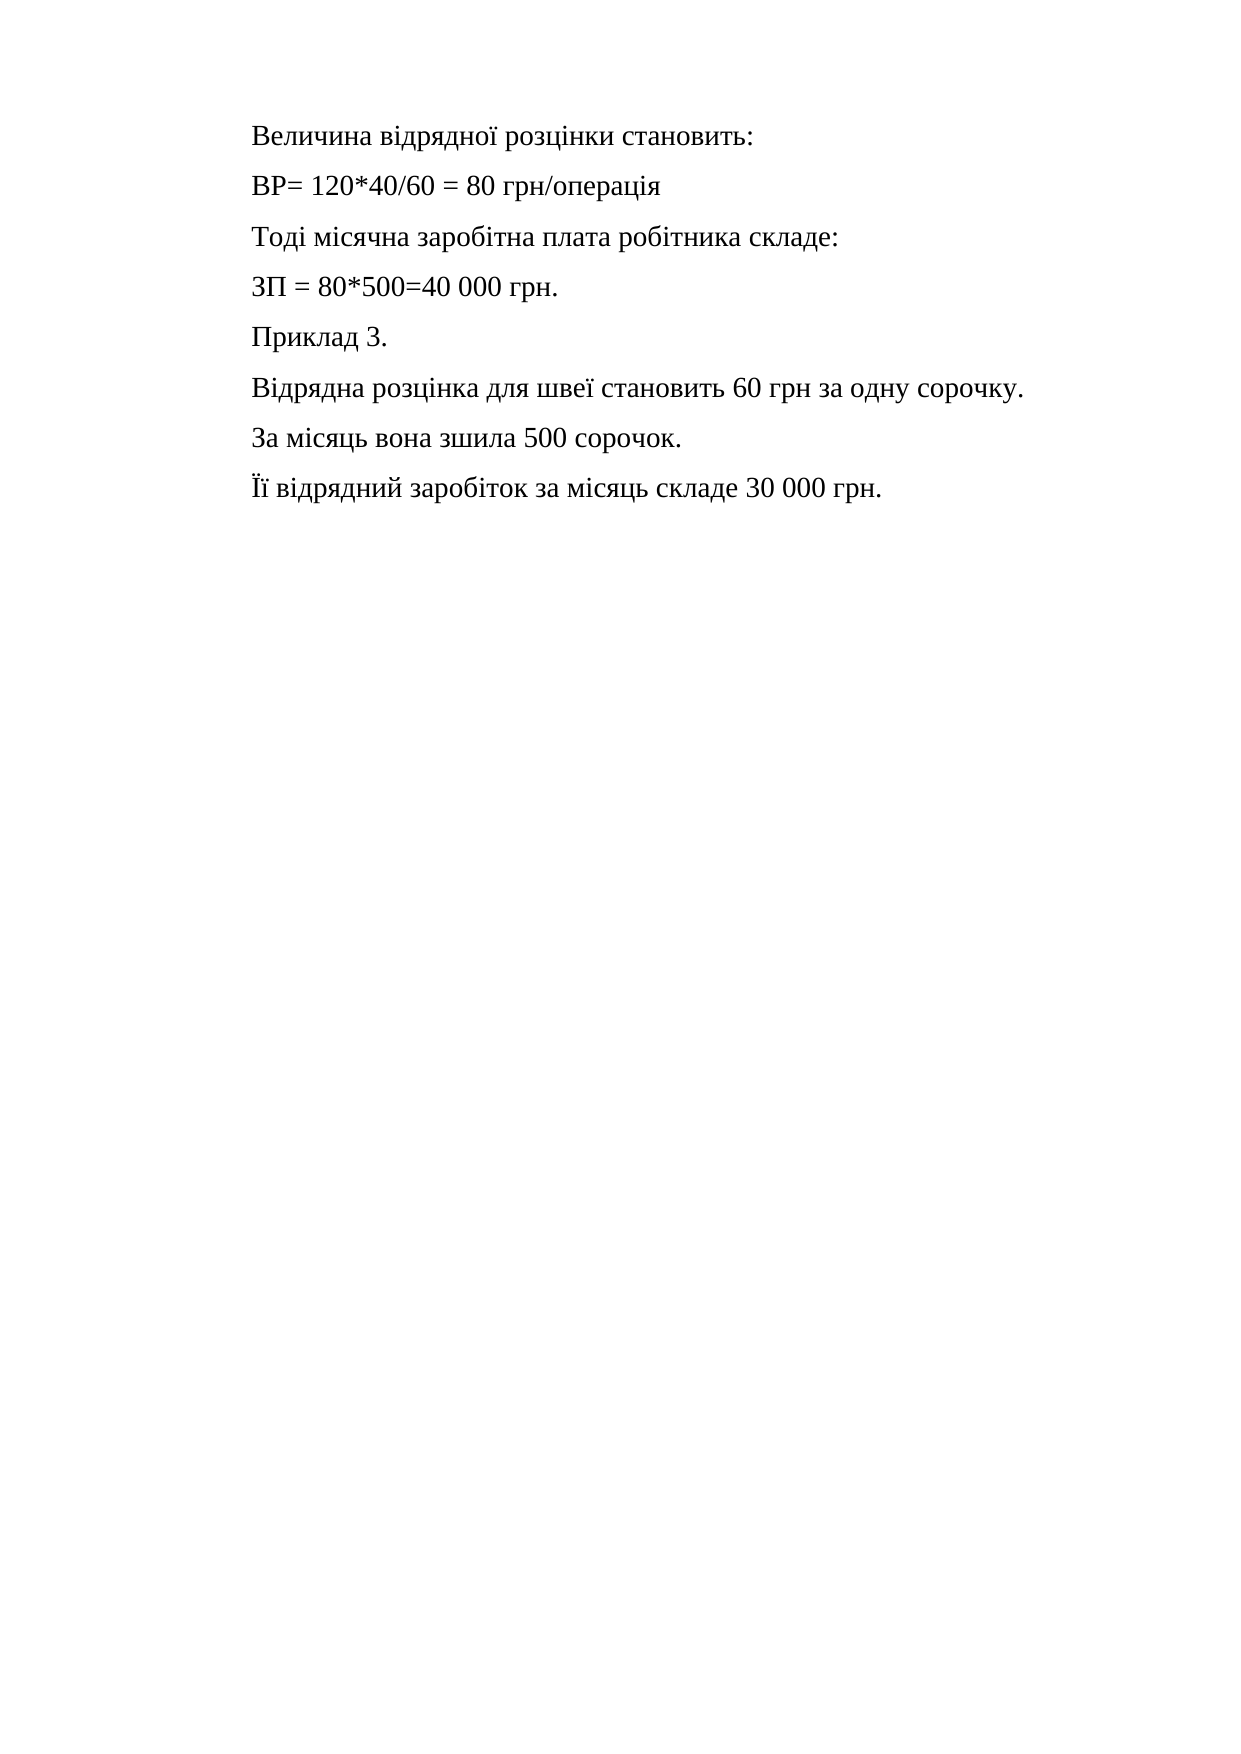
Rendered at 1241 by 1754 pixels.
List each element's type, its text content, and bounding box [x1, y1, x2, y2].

text Відрядна розцінка для швеї становить 60 грн за одну сорочку. [177, 370, 1152, 403]
text Тоді місячна заробітна плата робітника складе: [177, 219, 1152, 252]
text ВР= 120*40/60 = 80 грн/операція [177, 168, 1152, 202]
text Приклад 3. [177, 319, 1152, 353]
text Величина відрядної розцінки становить: [177, 118, 1152, 152]
text ЗП = 80*500=40 000 грн. [177, 269, 1152, 303]
text За місяць вона зшила 500 сорочок. [177, 420, 1152, 453]
text Її відрядний заробіток за місяць складе 30 000 грн. [177, 470, 1152, 504]
